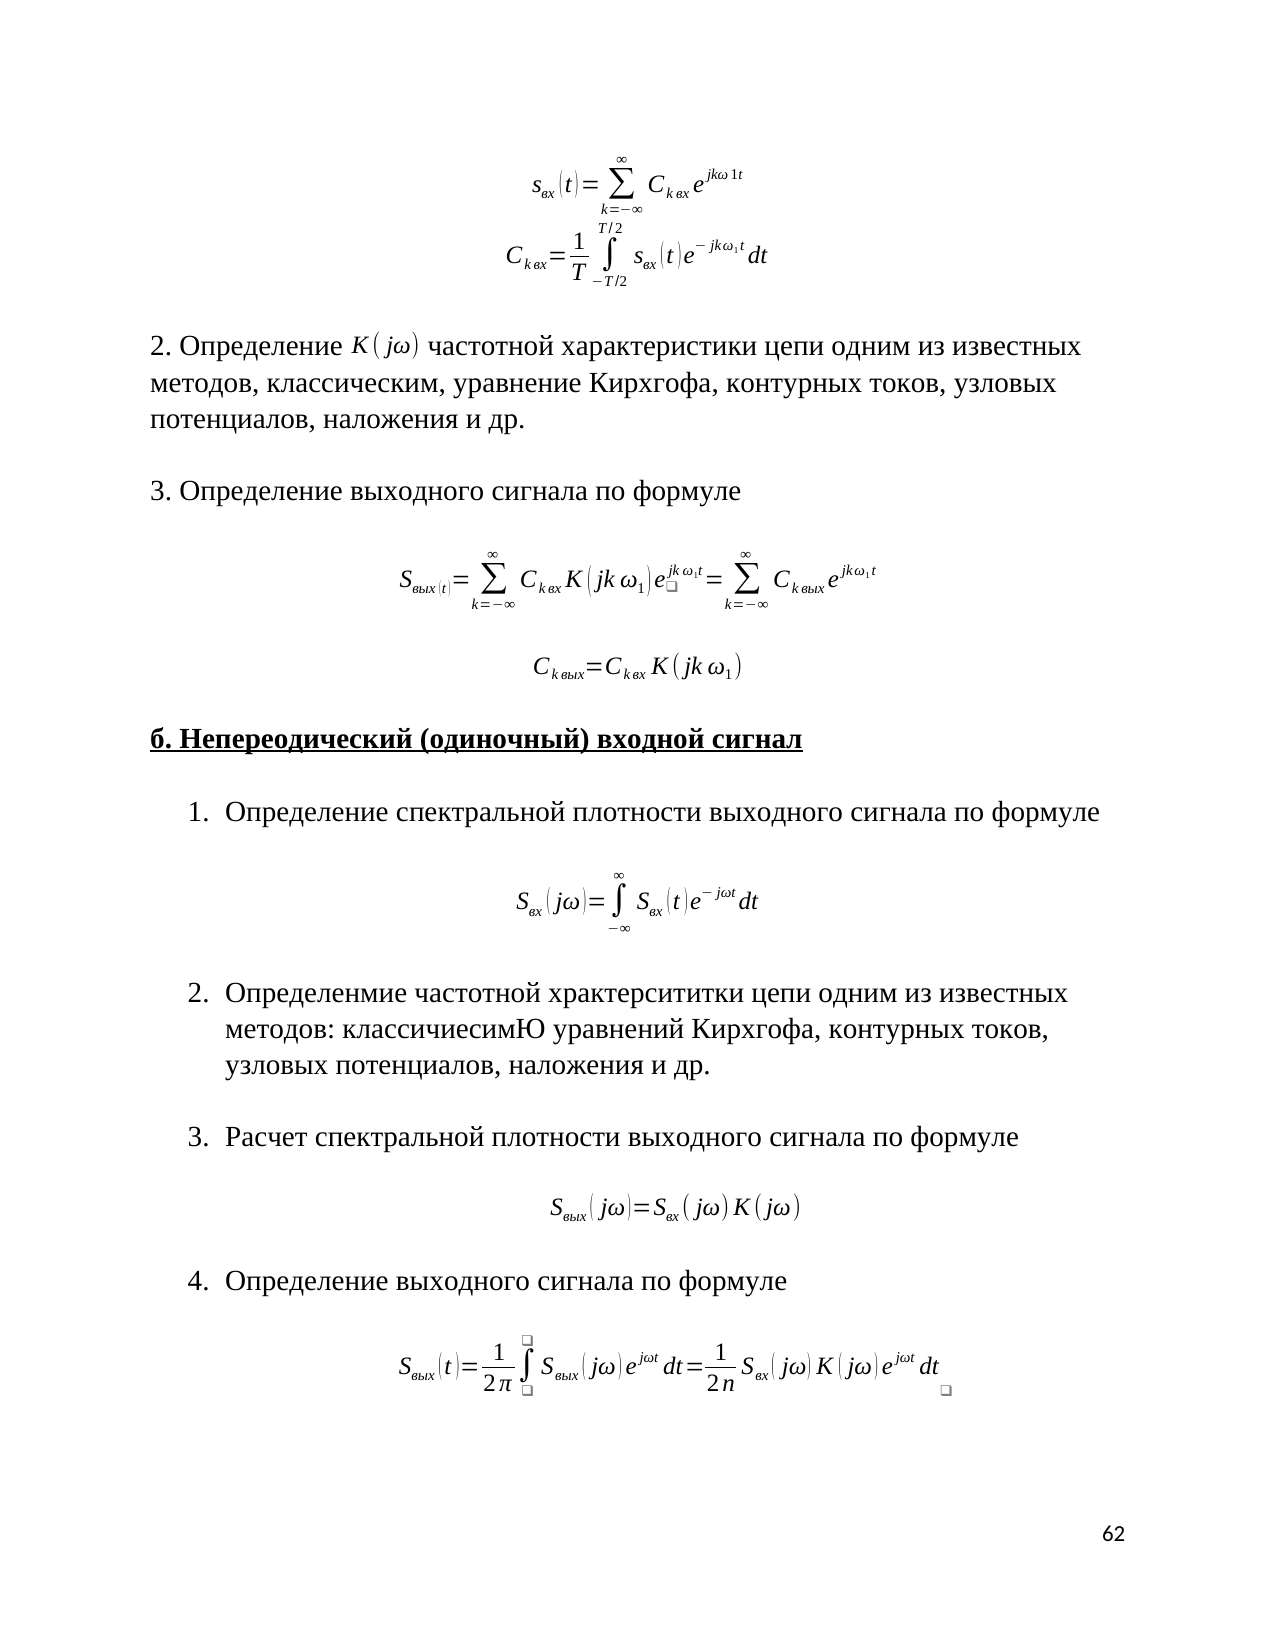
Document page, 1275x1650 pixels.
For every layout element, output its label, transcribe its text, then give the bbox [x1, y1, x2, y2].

text 3. Определение выходного сигнала по формуле [150, 473, 1125, 507]
list Определенмие частотной храктерсититки цепи одним из известных методов: классичиесимЮ уравнений Кирхгофа, контурных токов, узловых потенциалов, наложения и др. [187, 975, 1125, 1081]
text б. Непереодический (одиночный) входной сигнал [150, 721, 1125, 755]
list Расчет спектральной плотности выходного сигнала по формуле [187, 1119, 1125, 1153]
text 2. Определение частотной характеристики цепи одним из известных методов, классическим, уравнение Кирхгофа, контурных токов, узловых потенциалов, наложения и др. [150, 328, 1125, 434]
list Определение выходного сигнала по формуле [187, 1263, 1125, 1297]
list Определение спектральной плотности выходного сигнала по формуле [187, 794, 1125, 827]
